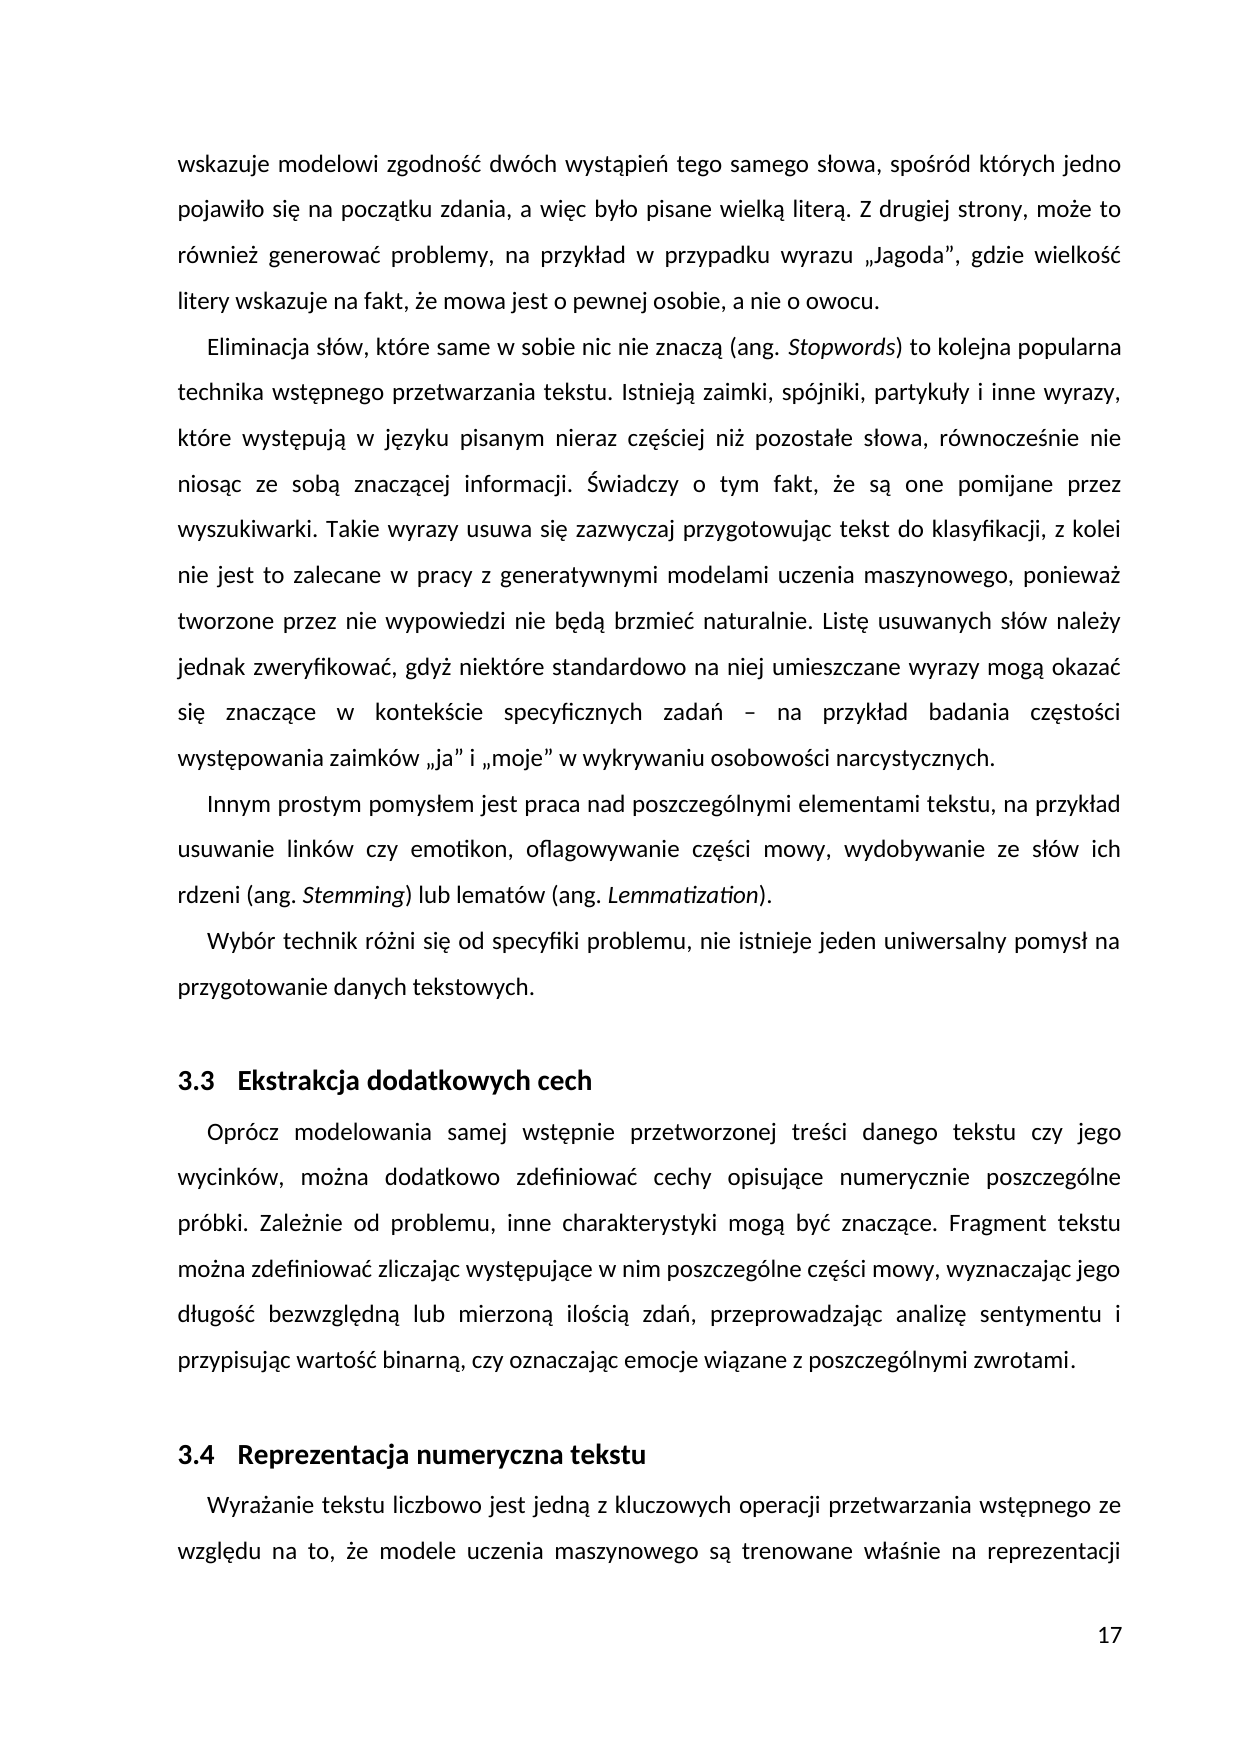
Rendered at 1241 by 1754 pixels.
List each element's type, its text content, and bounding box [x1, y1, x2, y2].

text Wybór technik różni się od specyfiki problemu, nie istnieje jeden uniwersalny pomysł na przygotowanie danych tekstowych. [177, 925, 1122, 1001]
subtitle Ekstrakcja dodatkowych cech [177, 1062, 1122, 1098]
subtitle Reprezentacja numeryczna tekstu [177, 1436, 1122, 1471]
text Eliminacja słów, które same w sobie nic nie znaczą (ang. Stopwords) to kolejna popularna technika wstępnego przetwarzania tekstu. Istnieją zaimki, spójniki, partykuły i inne wyrazy, które występują w języku pisanym nieraz częściej niż pozostałe słowa, równocześnie nie niosąc ze sobą znaczącej informacji. Świadczy o tym fakt, że są one pomijane przez wyszukiwarki. Takie wyrazy usuwa się zazwyczaj przygotowując tekst do klasyfikacji, z kolei nie jest to zalecane w pracy z generatywnymi modelami uczenia maszynowego, ponieważ tworzone przez nie wypowiedzi nie będą brzmieć naturalnie. Listę usuwanych słów należy jednak zweryfikować, gdyż niektóre standardowo na niej umieszczane wyrazy mogą okazać się znaczące w kontekście specyficznych zadań – na przykład badania częstości występowania zaimków „ja” i „moje” w wykrywaniu osobowości narcystycznych. [177, 331, 1122, 773]
text Oprócz modelowania samej wstępnie przetworzonej treści danego tekstu czy jego wycinków, można dodatkowo zdefiniować cechy opisujące numerycznie poszczególne próbki. Zależnie od problemu, inne charakterystyki mogą być znaczące. Fragment tekstu można zdefiniować zliczając występujące w nim poszczególne części mowy, wyznaczając jego długość bezwzględną lub mierzoną ilością zdań, przeprowadzając analizę sentymentu i przypisując wartość binarną, czy oznaczając emocje wiązane z poszczególnymi zwrotami. [177, 1116, 1122, 1375]
text Innym prostym pomysłem jest praca nad poszczególnymi elementami tekstu, na przykład usuwanie linków czy emotikon, oflagowywanie części mowy, wydobywanie ze słów ich rdzeni (ang. Stemming) lub lematów (ang. Lemmatization). [177, 788, 1122, 910]
